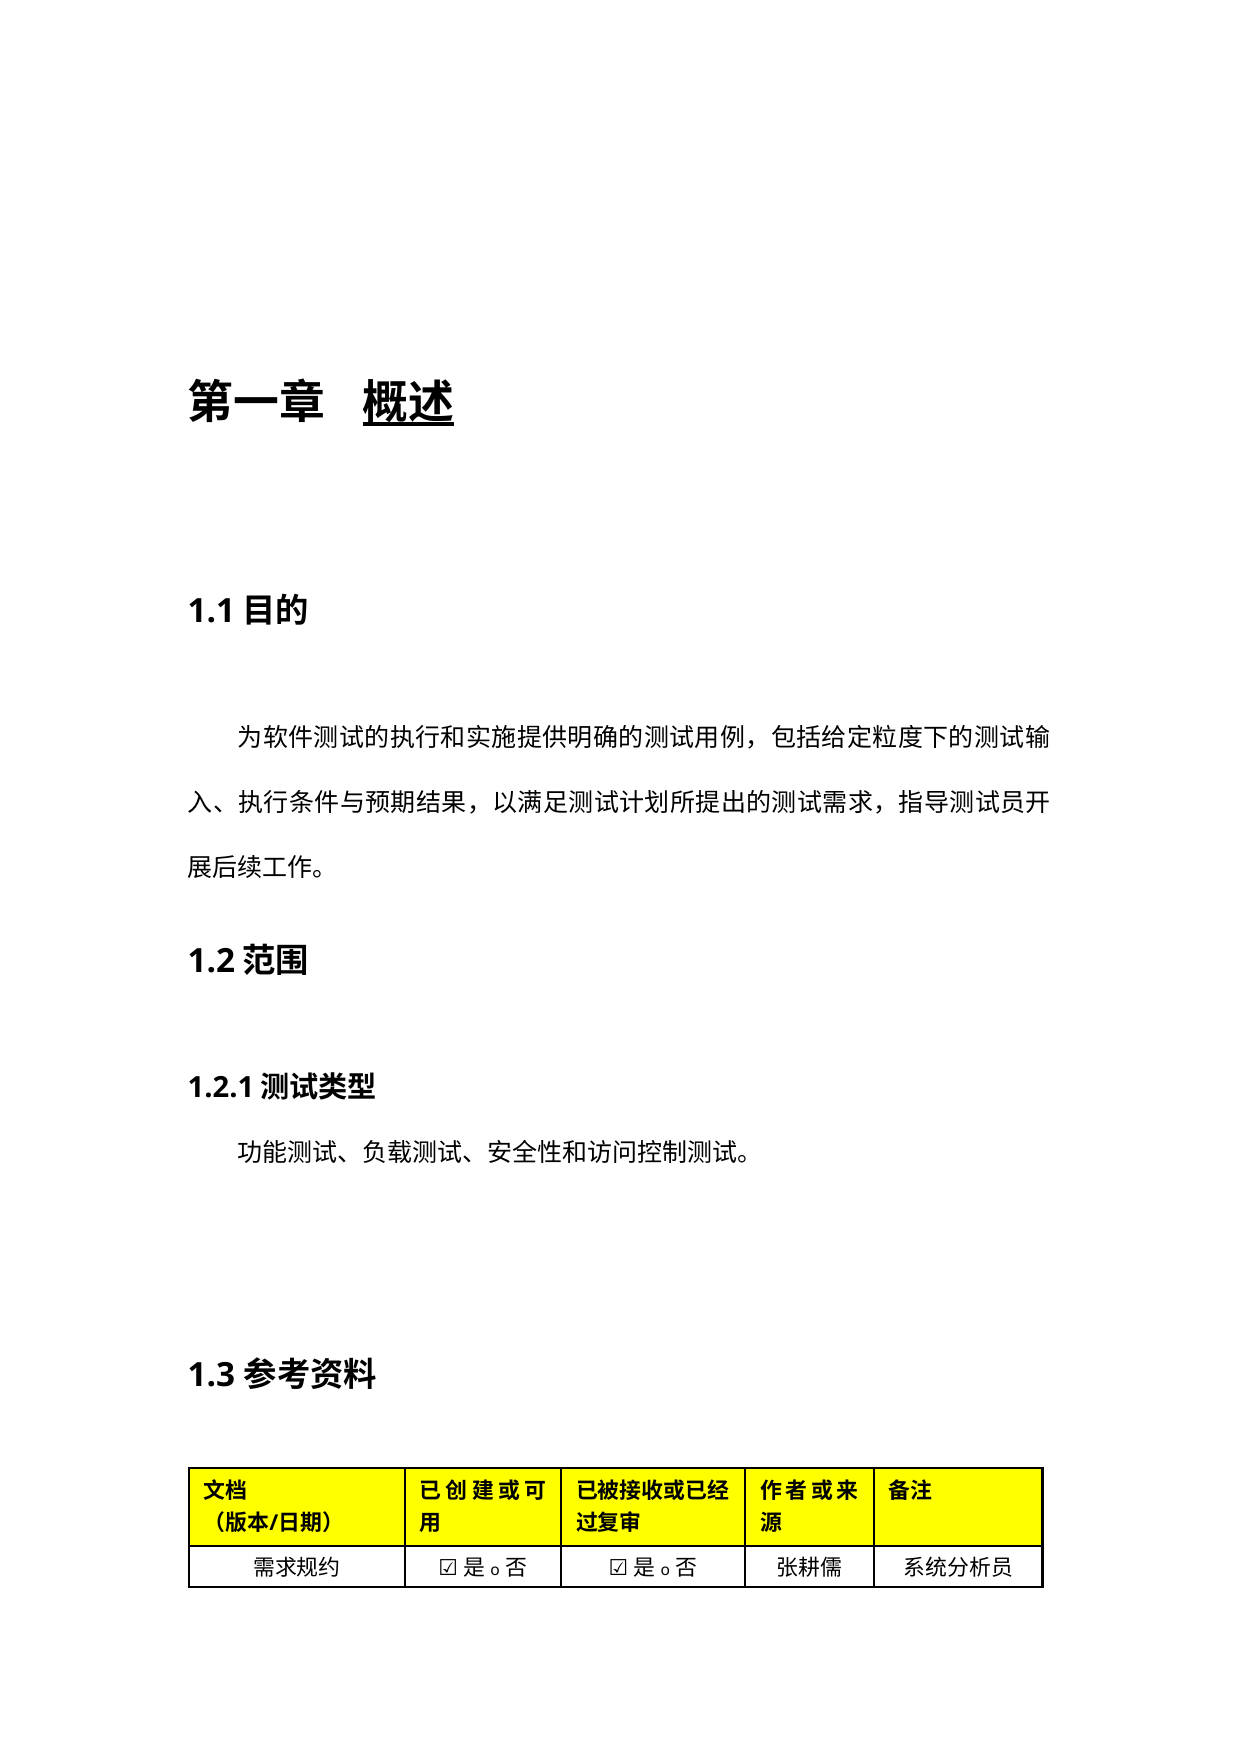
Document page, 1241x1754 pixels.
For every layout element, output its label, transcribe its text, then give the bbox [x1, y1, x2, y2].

table_header 已创建或可用 [406, 1469, 560, 1545]
subtitle 1.2范围 [187, 925, 1053, 990]
table_header 已被接收或已经过复审 [562, 1469, 744, 1545]
subtitle 1.1目的 [187, 576, 1053, 641]
subtitle 1.3 参考资料 [187, 1340, 1053, 1405]
table_cell 需求规约（1.0/2024.9.10） [190, 1547, 404, 1586]
table_cell ☑ 是 o 否 [406, 1547, 560, 1586]
text 1.2.1测试类型 [187, 1053, 1053, 1118]
text 为软件测试的执行和实施提供明确的测试用例，包括给定粒度下的测试输入、执行条件与预期结果，以满足测试计划所提出的测试需求，指导测试员开展后续工作。 [187, 703, 1053, 898]
text 功能测试、负载测试、安全性和访问控制测试。 [187, 1118, 1053, 1183]
table_cell 系统分析员 [875, 1547, 1041, 1586]
table_header 备注 [875, 1469, 1041, 1545]
table_cell ☑ 是 o 否 [562, 1547, 744, 1586]
table_header 作者或来源 [746, 1469, 873, 1545]
subtitle 第一章 概述 [187, 350, 1053, 448]
table_cell 张耕儒 [746, 1547, 873, 1586]
table_header 文档 （版本/日期） [190, 1469, 404, 1545]
